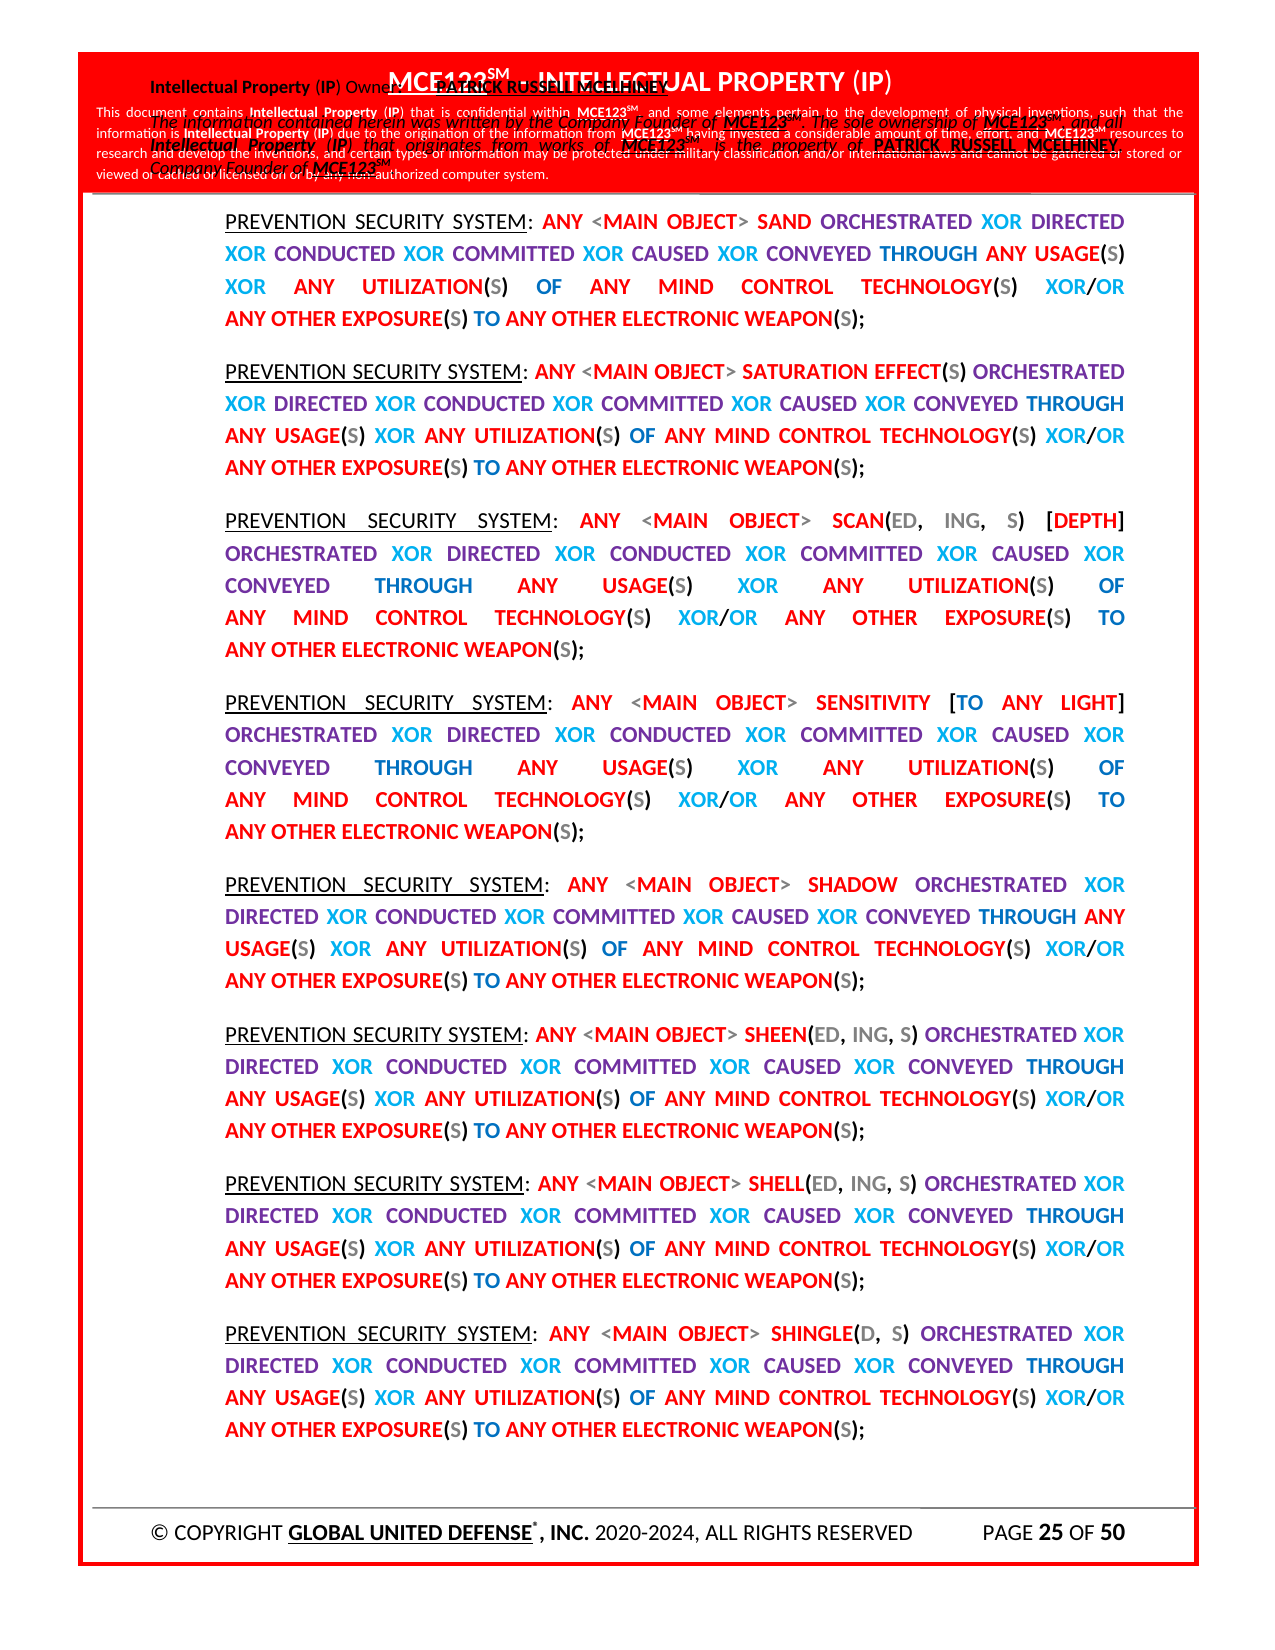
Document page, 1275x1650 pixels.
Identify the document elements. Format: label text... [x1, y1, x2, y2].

text PREVENTION SECURITY SYSTEM: ANY <MAIN OBJECT> SHADOW ORCHESTRATED XOR DIRECTED XOR CONDUCTED XOR COMMITTED XOR CAUSED XOR CONVEYED THROUGH ANY USAGE(S) XOR ANY UTILIZATION(S) OF ANY MIND CONTROL TECHNOLOGY(S) XOR/OR ANY OTHER EXPOSURE(S) TO ANY OTHER ELECTRONIC WEAPON(S); [225, 870, 1125, 995]
text PREVENTION SECURITY SYSTEM: ANY <MAIN OBJECT> SHINGLE(D, S) ORCHESTRATED XOR DIRECTED XOR CONDUCTED XOR COMMITTED XOR CAUSED XOR CONVEYED THROUGH ANY USAGE(S) XOR ANY UTILIZATION(S) OF ANY MIND CONTROL TECHNOLOGY(S) XOR/OR ANY OTHER EXPOSURE(S) TO ANY OTHER ELECTRONIC WEAPON(S); [225, 1319, 1125, 1443]
text PREVENTION SECURITY SYSTEM: ANY <MAIN OBJECT> SATURATION EFFECT(S) ORCHESTRATED XOR DIRECTED XOR CONDUCTED XOR COMMITTED XOR CAUSED XOR CONVEYED THROUGH ANY USAGE(S) XOR ANY UTILIZATION(S) OF ANY MIND CONTROL TECHNOLOGY(S) XOR/OR ANY OTHER EXPOSURE(S) TO ANY OTHER ELECTRONIC WEAPON(S); [225, 357, 1125, 482]
text PREVENTION SECURITY SYSTEM: ANY <MAIN OBJECT> SAND ORCHESTRATED XOR DIRECTED XOR CONDUCTED XOR COMMITTED XOR CAUSED XOR CONVEYED THROUGH ANY USAGE(S) XOR ANY UTILIZATION(S) OF ANY MIND CONTROL TECHNOLOGY(S) XOR/OR ANY OTHER EXPOSURE(S) TO ANY OTHER ELECTRONIC WEAPON(S); [225, 207, 1125, 332]
text PREVENTION SECURITY SYSTEM: ANY <MAIN OBJECT> SHEEN(ED, ING, S) ORCHESTRATED XOR DIRECTED XOR CONDUCTED XOR COMMITTED XOR CAUSED XOR CONVEYED THROUGH ANY USAGE(S) XOR ANY UTILIZATION(S) OF ANY MIND CONTROL TECHNOLOGY(S) XOR/OR ANY OTHER EXPOSURE(S) TO ANY OTHER ELECTRONIC WEAPON(S); [225, 1020, 1125, 1144]
text PREVENTION SECURITY SYSTEM: ANY <MAIN OBJECT> SCAN(ED, ING, S) [DEPTH] ORCHESTRATED XOR DIRECTED XOR CONDUCTED XOR COMMITTED XOR CAUSED XOR CONVEYED THROUGH ANY USAGE(S) XOR ANY UTILIZATION(S) OF ANY MIND CONTROL TECHNOLOGY(S) XOR/OR ANY OTHER EXPOSURE(S) TO ANY OTHER ELECTRONIC WEAPON(S); [225, 507, 1125, 663]
text PREVENTION SECURITY SYSTEM: ANY <MAIN OBJECT> SHELL(ED, ING, S) ORCHESTRATED XOR DIRECTED XOR CONDUCTED XOR COMMITTED XOR CAUSED XOR CONVEYED THROUGH ANY USAGE(S) XOR ANY UTILIZATION(S) OF ANY MIND CONTROL TECHNOLOGY(S) XOR/OR ANY OTHER EXPOSURE(S) TO ANY OTHER ELECTRONIC WEAPON(S); [225, 1169, 1125, 1294]
text PREVENTION SECURITY SYSTEM: ANY <MAIN OBJECT> SENSITIVITY [TO ANY LIGHT] ORCHESTRATED XOR DIRECTED XOR CONDUCTED XOR COMMITTED XOR CAUSED XOR CONVEYED THROUGH ANY USAGE(S) XOR ANY UTILIZATION(S) OF ANY MIND CONTROL TECHNOLOGY(S) XOR/OR ANY OTHER EXPOSURE(S) TO ANY OTHER ELECTRONIC WEAPON(S); [225, 688, 1125, 845]
